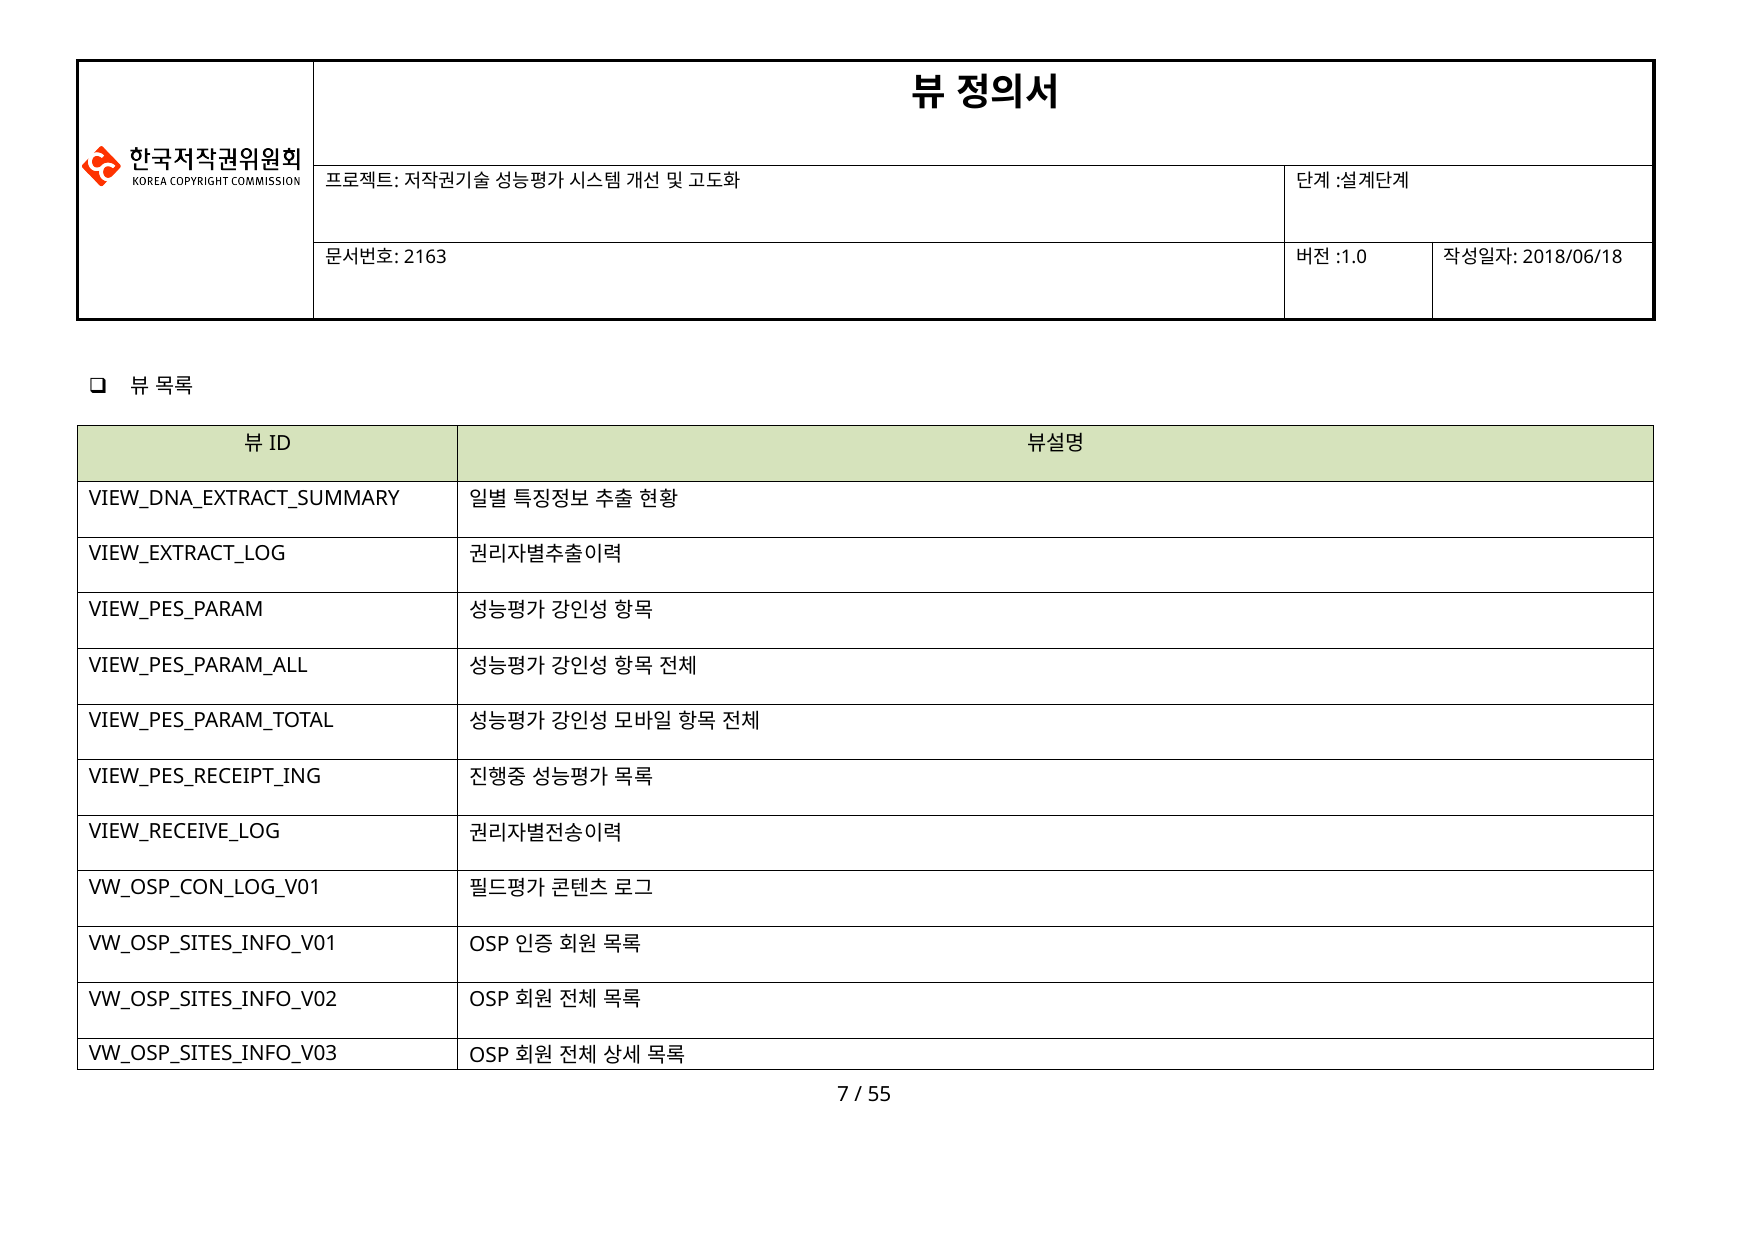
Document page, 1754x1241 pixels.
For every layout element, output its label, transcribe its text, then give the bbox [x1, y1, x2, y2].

table_cell OSP 인증 회원 목록 [458, 927, 1653, 982]
table_cell VIEW_RECEIVE_LOG [78, 816, 457, 870]
table_cell VIEW_PES_PARAM_TOTAL [78, 705, 457, 759]
table_cell 권리자별추출이력 [458, 538, 1653, 592]
table_header 뷰 ID [78, 426, 457, 481]
table_cell VIEW_DNA_EXTRACT_SUMMARY [78, 482, 457, 537]
table_cell 진행중 성능평가 목록 [458, 760, 1653, 815]
table_cell 필드평가 콘텐츠 로그 [458, 871, 1653, 926]
table_cell OSP 회원 전체 상세 목록 [458, 1039, 1653, 1069]
table_cell 일별 특징정보 추출 현황 [458, 482, 1653, 537]
table_cell OSP 회원 전체 목록 [458, 983, 1653, 1037]
table_cell VIEW_PES_RECEIPT_ING [78, 760, 457, 815]
table_cell VW_OSP_CON_LOG_V01 [78, 871, 457, 926]
table_cell 성능평가 강인성 항목 [458, 593, 1653, 648]
table_cell VW_OSP_SITES_INFO_V02 [78, 983, 457, 1037]
table_header 뷰설명 [458, 426, 1653, 481]
table_cell 권리자별전송이력 [458, 816, 1653, 870]
list 뷰 목록 [89, 370, 1639, 400]
table_cell VW_OSP_SITES_INFO_V03 [78, 1039, 457, 1069]
table_cell 성능평가 강인성 모바일 항목 전체 [458, 705, 1653, 759]
table_cell VIEW_EXTRACT_LOG [78, 538, 457, 592]
table_cell VIEW_PES_PARAM_ALL [78, 649, 457, 703]
table_cell VW_OSP_SITES_INFO_V01 [78, 927, 457, 982]
table_cell 성능평가 강인성 항목 전체 [458, 649, 1653, 703]
table_cell VIEW_PES_PARAM [78, 593, 457, 648]
picture [77, 140, 304, 191]
